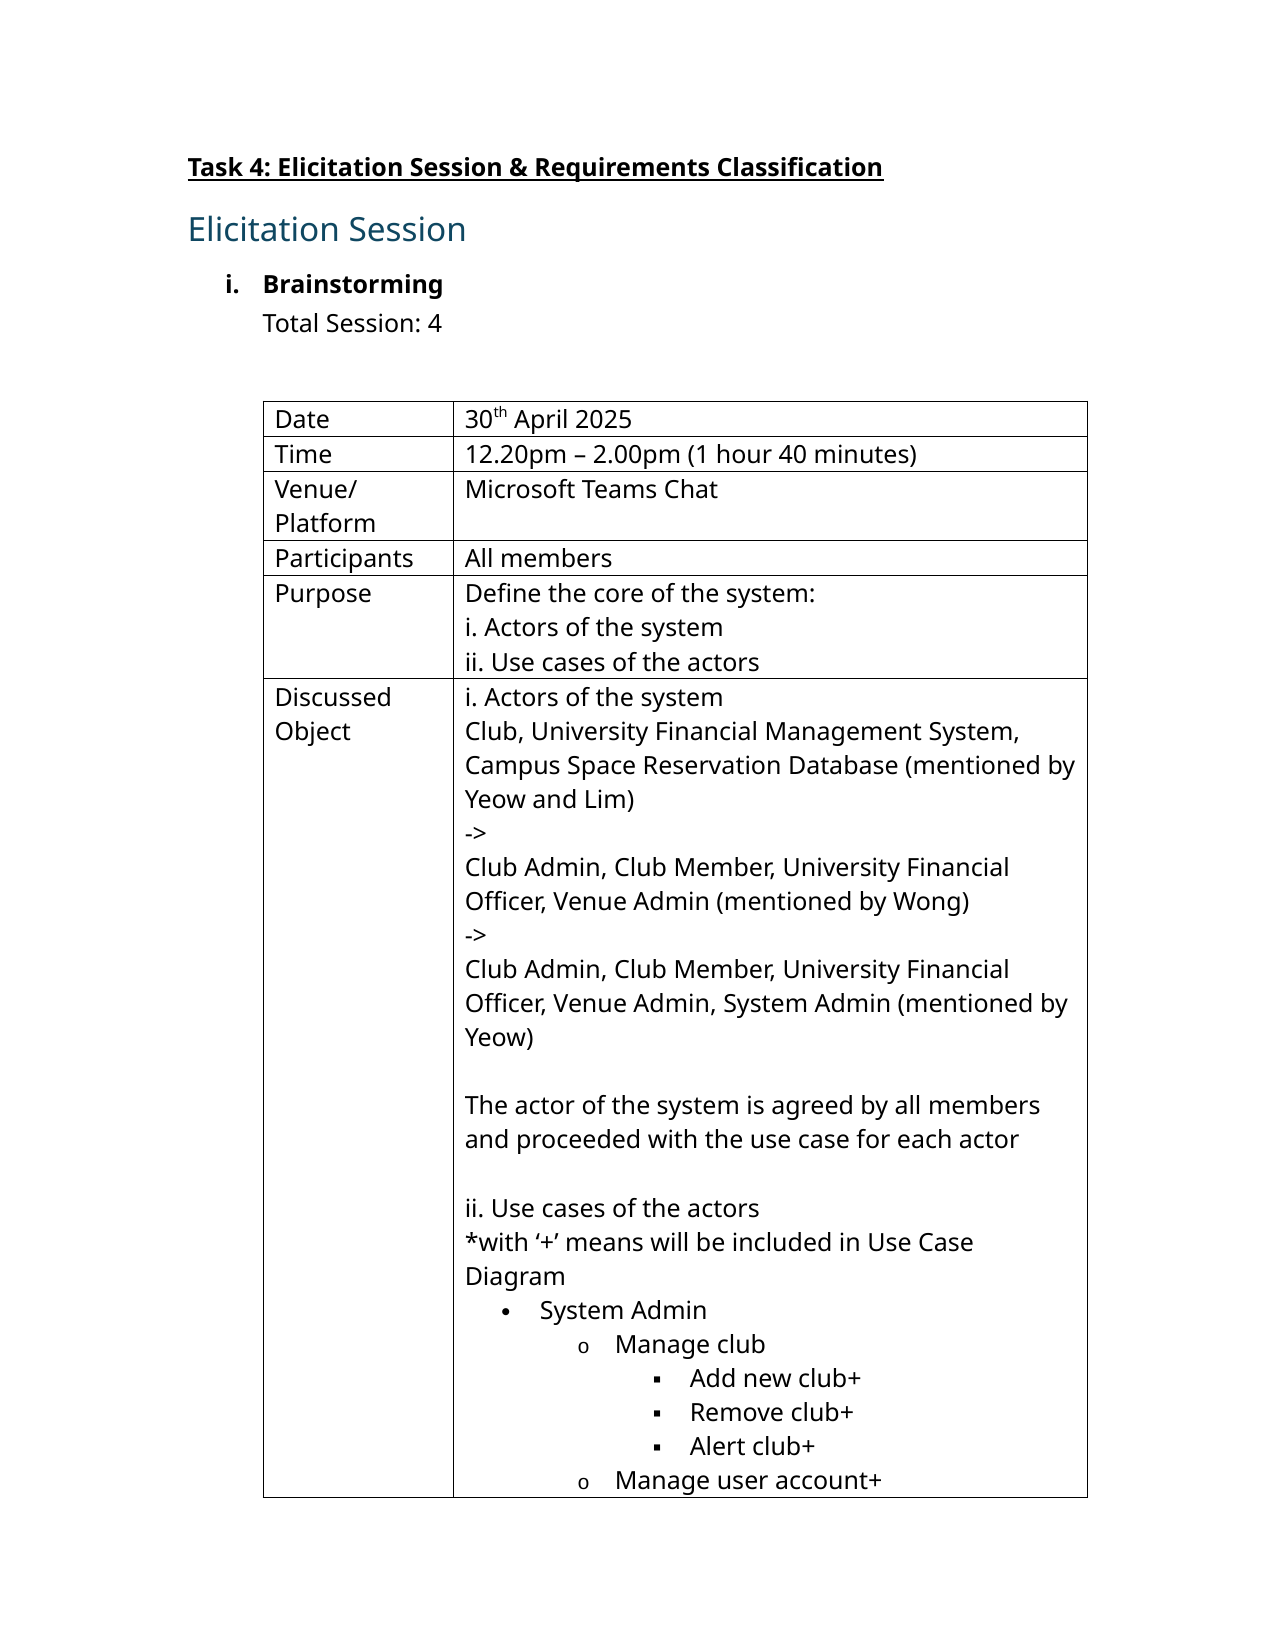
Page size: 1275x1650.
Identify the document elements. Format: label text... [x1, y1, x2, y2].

table_cell Microsoft Teams Chat [454, 472, 1087, 540]
table_header Date [264, 402, 453, 436]
text Task 4: Elicitation Session & Requirements Classification [187, 150, 1087, 184]
table_cell All members [454, 541, 1087, 575]
table_cell Purpose [264, 576, 453, 678]
table_cell Participants [264, 541, 453, 575]
table_cell Time [264, 437, 453, 471]
table_cell Venue/Platform [264, 472, 453, 540]
subtitle Elicitation Session [187, 206, 1087, 251]
table_cell 12.20pm – 2.00pm (1 hour 40 minutes) [454, 437, 1087, 471]
table_cell Discussed Object [264, 679, 453, 1497]
table_cell Define the core of the system: i. Actors of the system ii. Use cases of the actors [454, 576, 1087, 678]
table_header 30th April 2025 [454, 402, 1087, 436]
list Brainstorming [225, 266, 1087, 300]
list Total Session: 4 [262, 306, 1087, 339]
